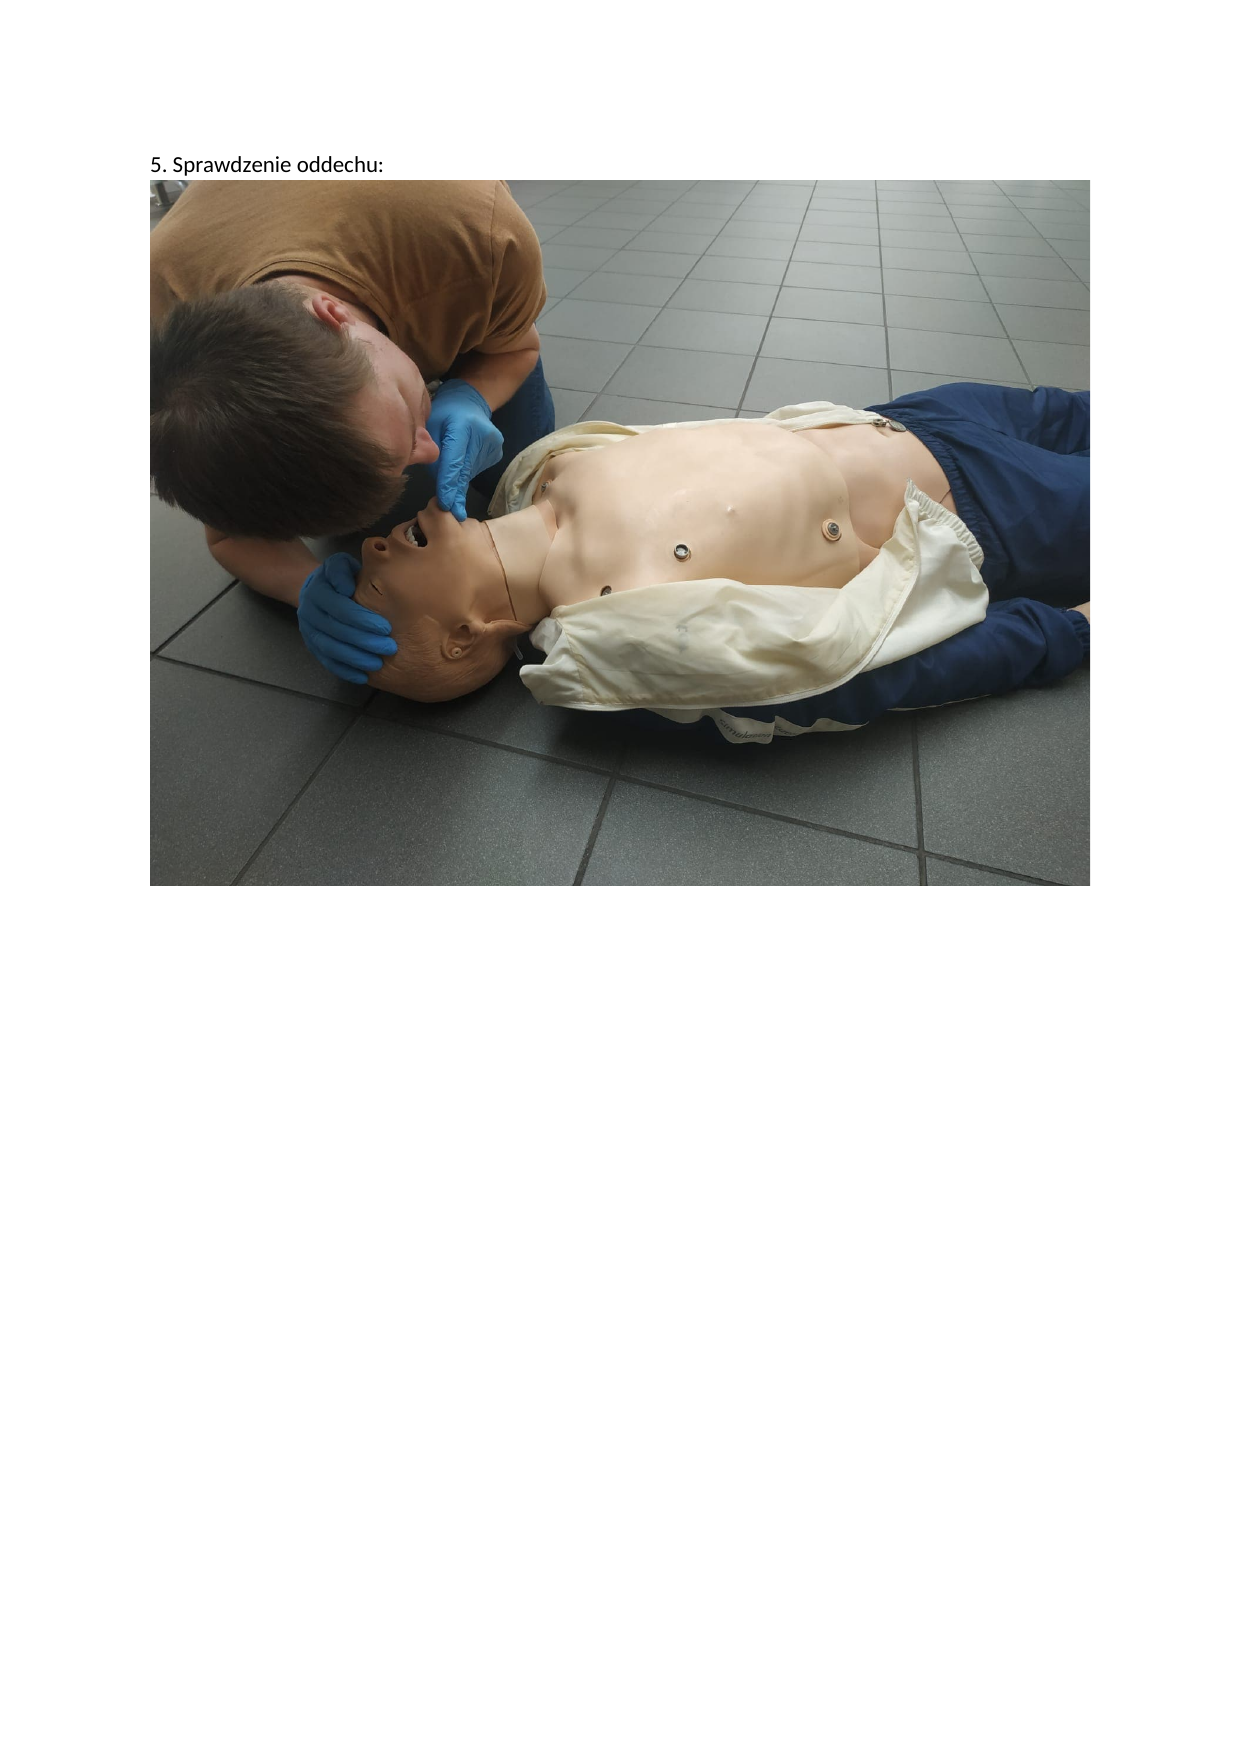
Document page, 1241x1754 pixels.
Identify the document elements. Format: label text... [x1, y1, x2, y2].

picture [150, 180, 1091, 886]
text 5. Sprawdzenie oddechu: [150, 150, 1090, 180]
